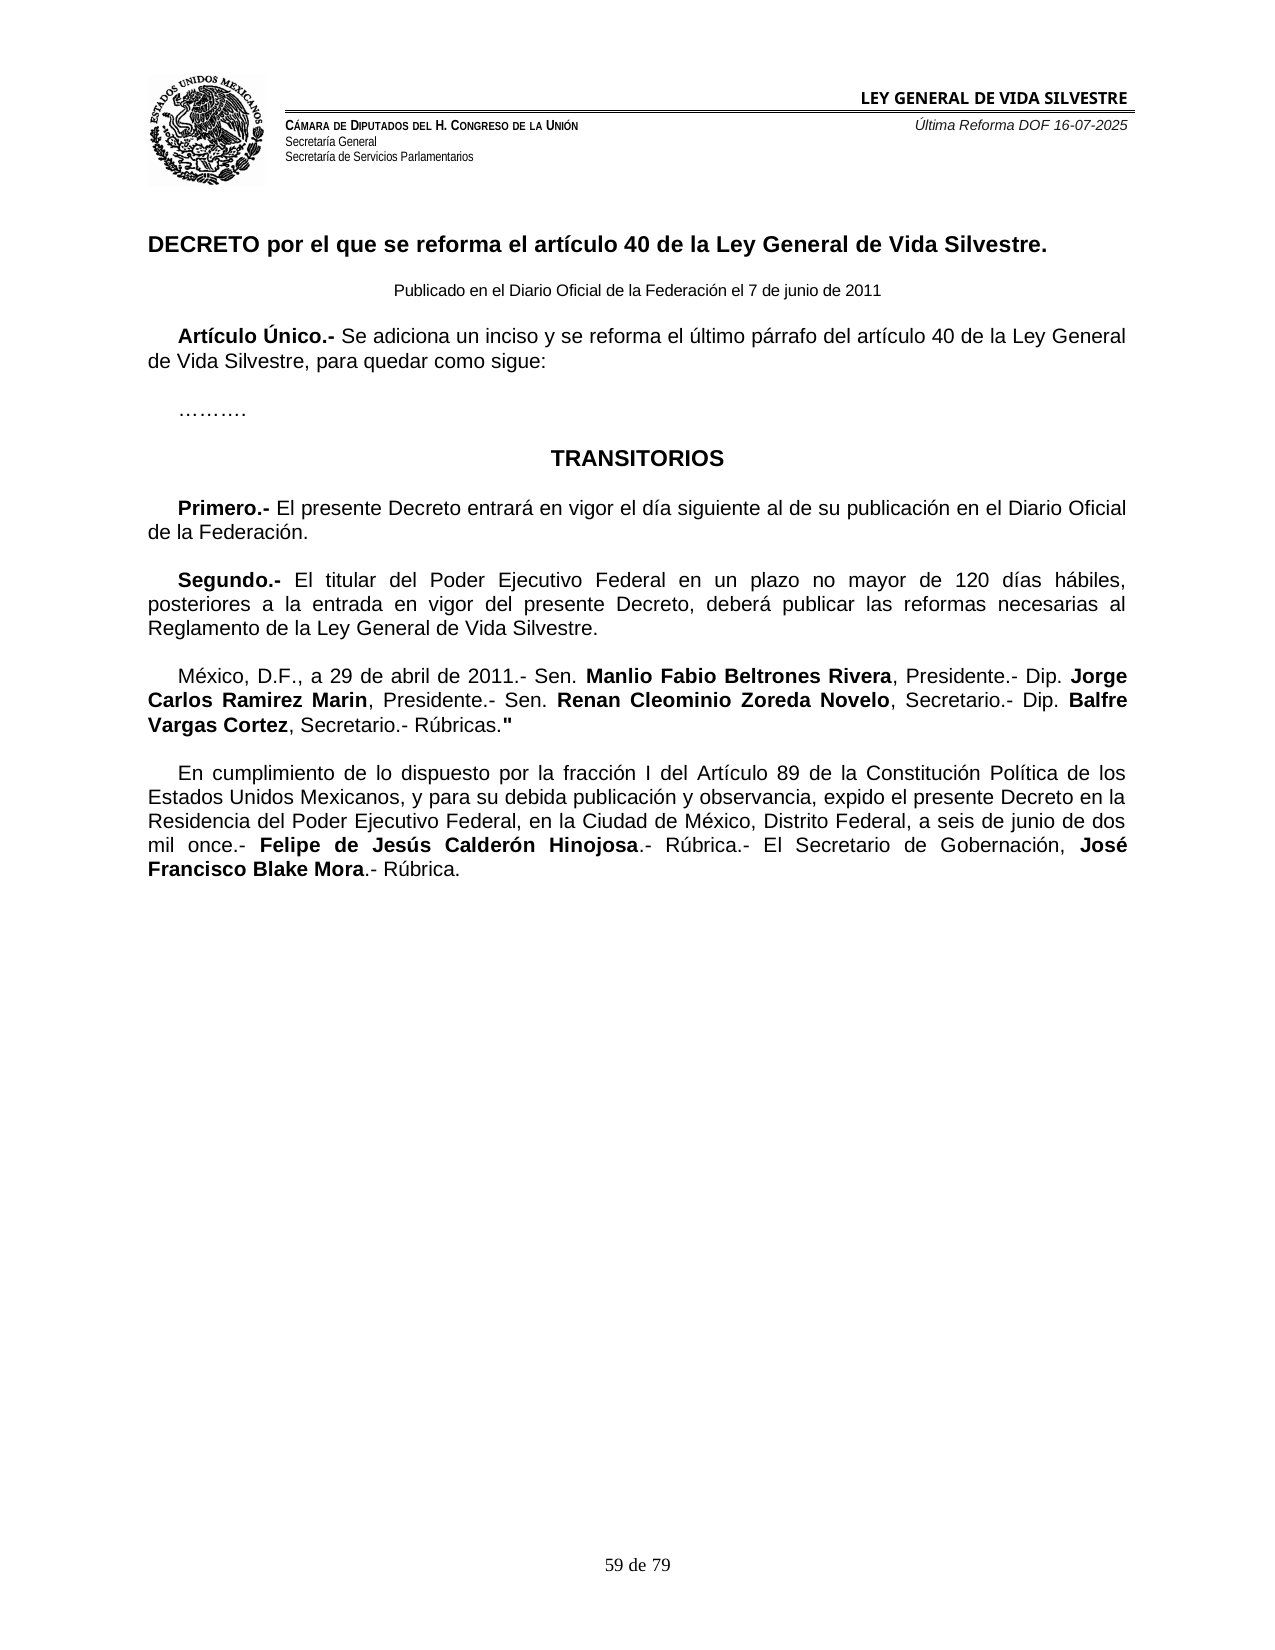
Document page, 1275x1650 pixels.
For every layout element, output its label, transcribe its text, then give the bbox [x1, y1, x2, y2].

text México, D.F., a 29 de abril de 2011.- Sen. Manlio Fabio Beltrones Rivera, Presidente.- Dip. Jorge Carlos Ramirez Marin, Presidente.- Sen. Renan Cleominio Zoreda Novelo, Secretario.- Dip. Balfre Vargas Cortez, Secretario.- Rúbricas." [148, 664, 1127, 737]
text TRANSITORIOS [148, 445, 1127, 472]
text DECRETO por el que se reforma el artículo 40 de la Ley General de Vida Silvestre. [148, 230, 1127, 257]
text Segundo.- El titular del Poder Ejecutivo Federal en un plazo no mayor de 120 días hábiles, posteriores a la entrada en vigor del presente Decreto, deberá publicar las reformas necesarias al Reglamento de la Ley General de Vida Silvestre. [148, 568, 1127, 640]
text Publicado en el Diario Oficial de la Federación el 7 de junio de 2011 [148, 281, 1127, 300]
text ………. [148, 397, 1127, 421]
text Primero.- El presente Decreto entrará en vigor el día siguiente al de su publicación en el Diario Oficial de la Federación. [148, 496, 1127, 544]
text Artículo Único.- Se adiciona un inciso y se reforma el último párrafo del artículo 40 de la Ley General de Vida Silvestre, para quedar como sigue: [148, 324, 1127, 373]
text En cumplimiento de lo dispuesto por la fracción I del Artículo 89 de la Constitución Política de los Estados Unidos Mexicanos, y para su debida publicación y observancia, expido el presente Decreto en la Residencia del Poder Ejecutivo Federal, en la Ciudad de México, Distrito Federal, a seis de junio de dos mil once.- Felipe de Jesús Calderón Hinojosa.- Rúbrica.- El Secretario de Gobernación, José Francisco Blake Mora.- Rúbrica. [148, 761, 1127, 881]
